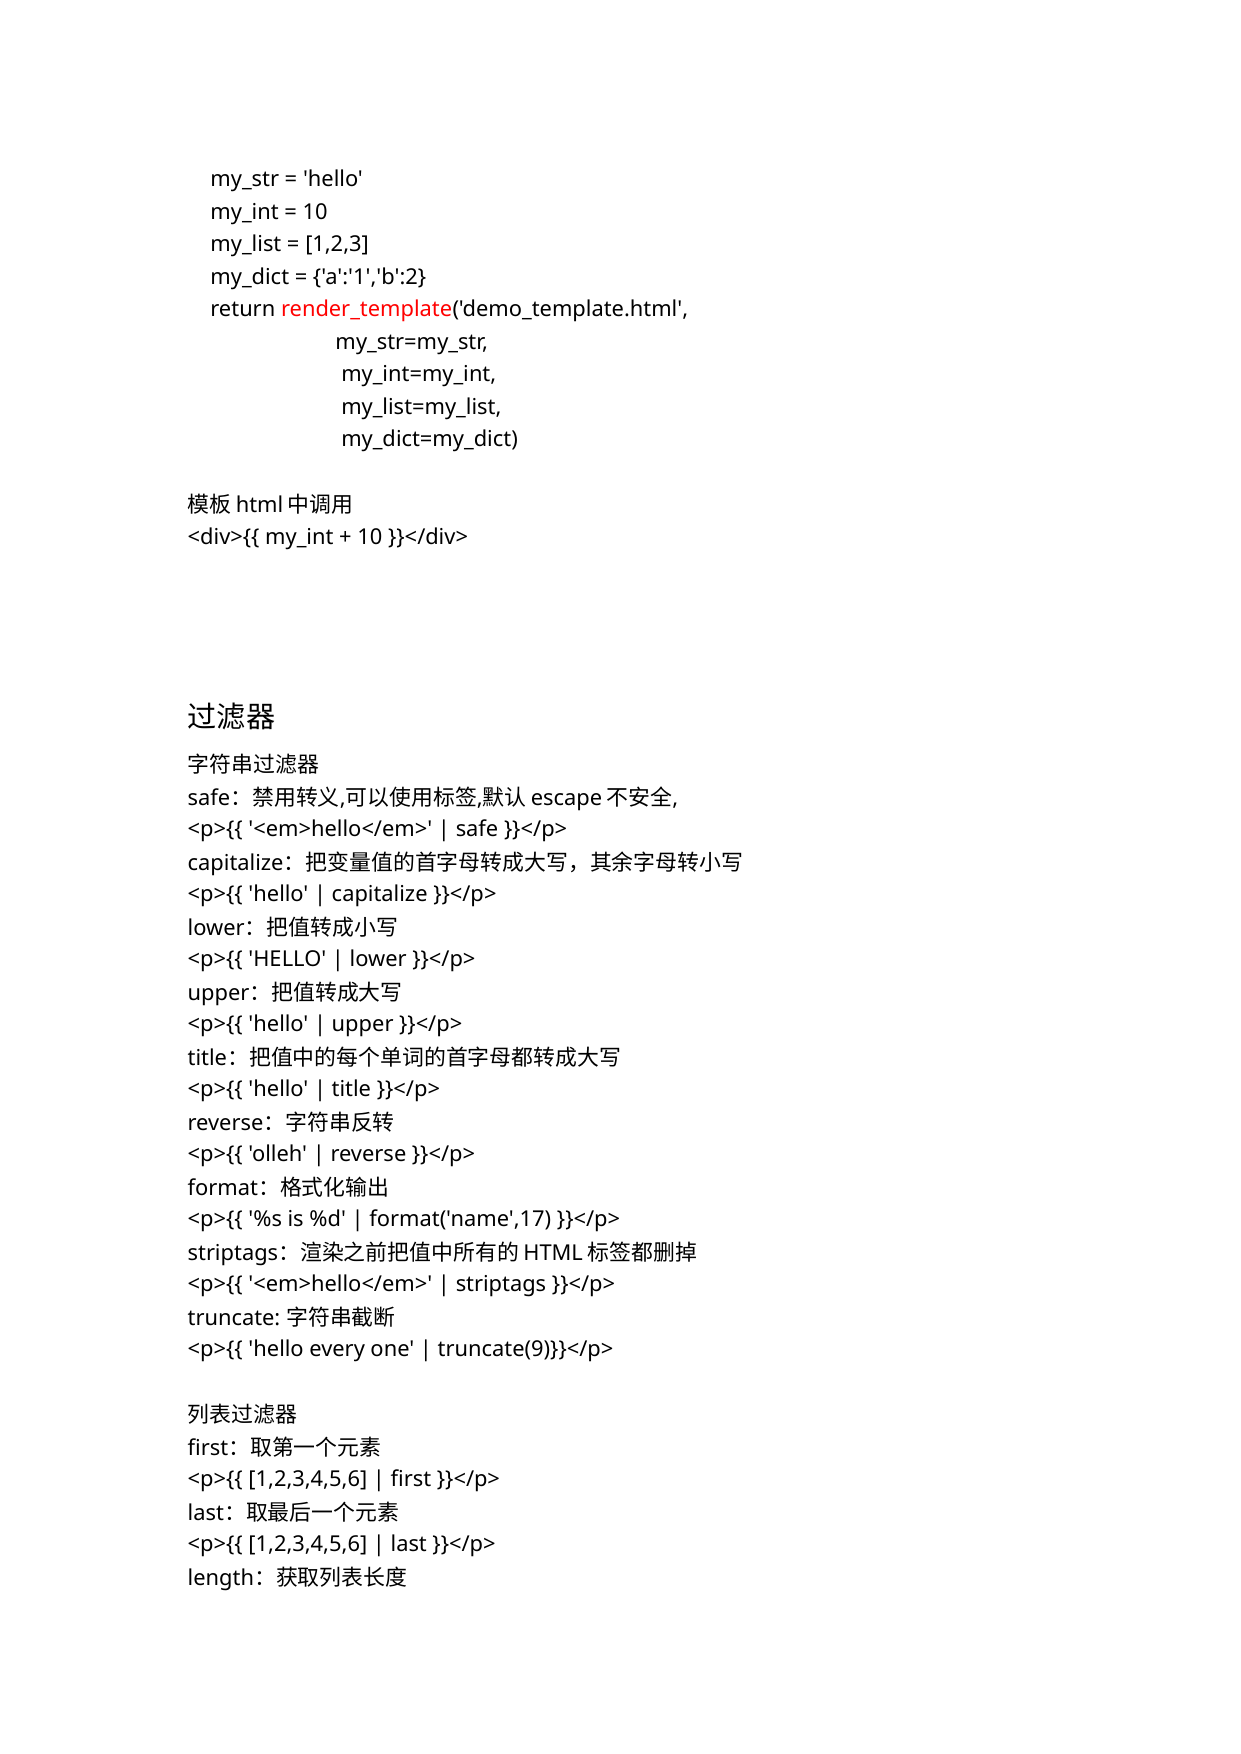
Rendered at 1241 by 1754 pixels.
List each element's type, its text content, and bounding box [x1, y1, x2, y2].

text truncate: 字符串截断 [187, 1299, 1053, 1332]
text <p>{{ 'HELLO' | lower }}</p> [187, 942, 1053, 974]
text title：把值中的每个单词的首字母都转成大写 [187, 1039, 1053, 1072]
text <p>{{ 'olleh' | reverse }}</p> [187, 1137, 1053, 1169]
text format：格式化输出 [187, 1169, 1053, 1202]
text my_list=my_list, [187, 389, 1053, 422]
text length：获取列表长度 [187, 1559, 1053, 1592]
text <p>{{ [1,2,3,4,5,6] | first }}</p> [187, 1462, 1053, 1494]
text <p>{{ [1,2,3,4,5,6] | last }}</p> [187, 1527, 1053, 1559]
text first：取第一个元素 [187, 1429, 1053, 1462]
text <p>{{ '<em>hello</em>' | striptags }}</p> [187, 1267, 1053, 1299]
text <p>{{ 'hello' | title }}</p> [187, 1072, 1053, 1104]
text return render_template('demo_template.html', [187, 292, 1053, 324]
text striptags：渲染之前把值中所有的HTML标签都删掉 [187, 1234, 1053, 1267]
text safe：禁用转义,可以使用标签,默认escape不安全, [187, 779, 1053, 812]
text my_list = [1,2,3] [187, 227, 1053, 259]
text my_dict=my_dict) [187, 422, 1053, 454]
text 过滤器 [187, 682, 1053, 747]
text my_int=my_int, [187, 357, 1053, 389]
text my_str=my_str, [187, 324, 1053, 357]
text my_dict = {'a':'1','b':2} [187, 259, 1053, 292]
text 模板html中调用 [187, 487, 1053, 519]
text <p>{{ 'hello' | capitalize }}</p> [187, 877, 1053, 909]
text my_str = 'hello' [187, 162, 1053, 194]
text <div>{{ my_int + 10 }}</div> [187, 519, 1053, 552]
text my_int = 10 [187, 194, 1053, 227]
text 字符串过滤器 [187, 747, 1053, 779]
text <p>{{ 'hello' | upper }}</p> [187, 1007, 1053, 1039]
text <p>{{ 'hello every one' | truncate(9)}}</p> [187, 1332, 1053, 1364]
text lower：把值转成小写 [187, 909, 1053, 942]
text capitalize：把变量值的首字母转成大写，其余字母转小写 [187, 844, 1053, 877]
text last：取最后一个元素 [187, 1494, 1053, 1527]
text <p>{{ '<em>hello</em>' | safe }}</p> [187, 812, 1053, 844]
text 列表过滤器 [187, 1397, 1053, 1429]
text upper：把值转成大写 [187, 974, 1053, 1007]
text <p>{{ '%s is %d' | format('name',17) }}</p> [187, 1202, 1053, 1234]
text reverse：字符串反转 [187, 1104, 1053, 1137]
